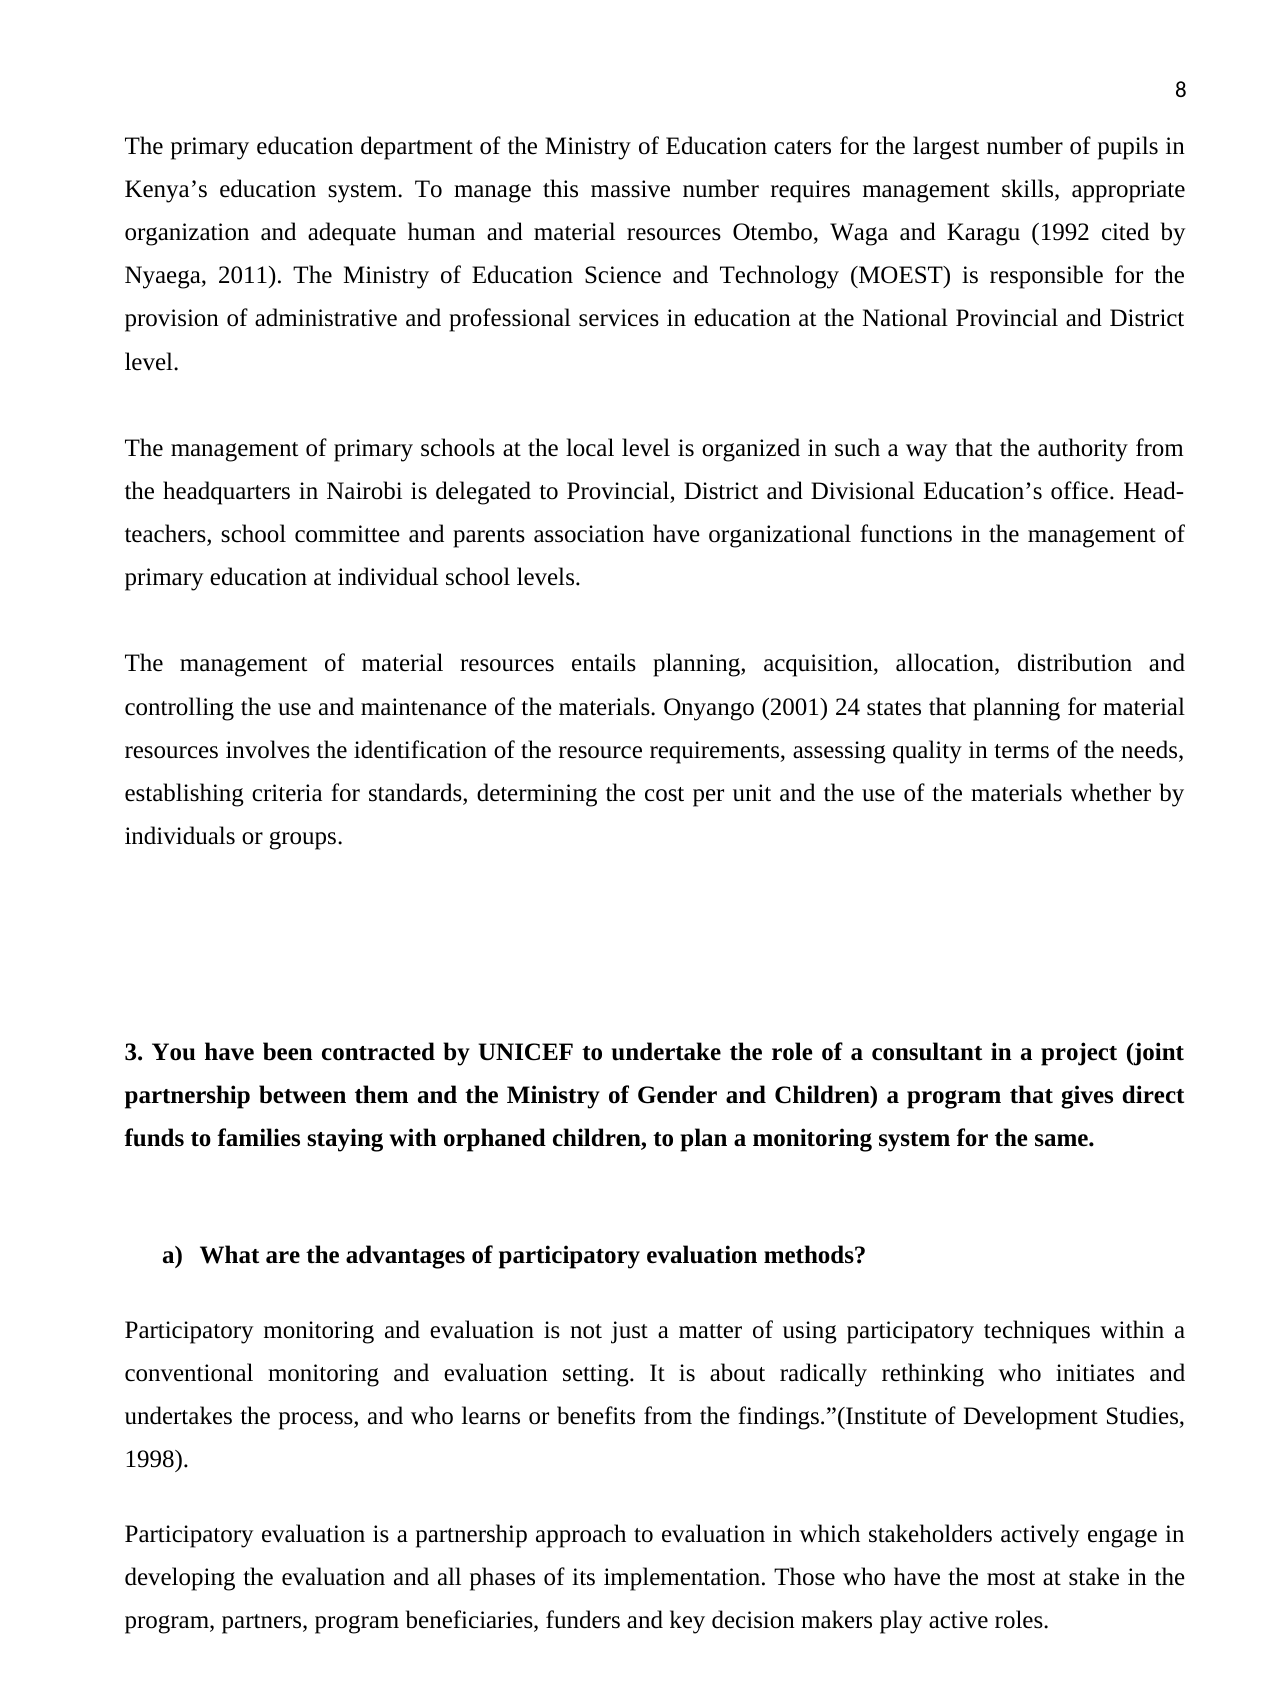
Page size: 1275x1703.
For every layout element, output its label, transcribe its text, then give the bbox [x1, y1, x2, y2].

text The management of primary schools at the local level is organized in such a way that the authority from the headquarters in Nairobi is delegated to Provincial, District and Divisional Education’s office. Head-teachers, school committee and parents association have organizational functions in the management of primary education at individual school levels. [124, 433, 1186, 591]
list What are the advantages of participatory evaluation methods? [162, 1241, 1186, 1269]
text 3. You have been contracted by UNICEF to undertake the role of a consultant in a project (joint partnership between them and the Ministry of Gender and Children) a program that gives direct funds to families staying with orphaned children, to plan a monitoring system for the same. [124, 1037, 1186, 1152]
text Participatory monitoring and evaluation is not just a matter of using participatory techniques within a conventional monitoring and evaluation setting. It is about radically rethinking who initiates and undertakes the process, and who learns or benefits from the findings.”(Institute of Development Studies, 1998). [124, 1315, 1186, 1473]
text Participatory evaluation is a partnership approach to evaluation in which stakeholders actively engage in developing the evaluation and all phases of its implementation. Those who have the most at stake in the program, partners, program beneficiaries, funders and key decision makers play active roles. [124, 1519, 1186, 1634]
text The management of material resources entails planning, acquisition, allocation, distribution and controlling the use and maintenance of the materials. Onyango (2001) 24 states that planning for material resources involves the identification of the resource requirements, assessing quality in terms of the needs, establishing criteria for standards, determining the cost per unit and the use of the materials whether by individuals or groups. [124, 648, 1186, 850]
text The primary education department of the Ministry of Education caters for the largest number of pupils in Kenya’s education system. To manage this massive number requires management skills, appropriate organization and adequate human and material resources Otembo, Waga and Karagu (1992 cited by Nyaega, 2011). The Ministry of Education Science and Technology (MOEST) is responsible for the provision of administrative and professional services in education at the National Provincial and District level. [124, 131, 1186, 375]
